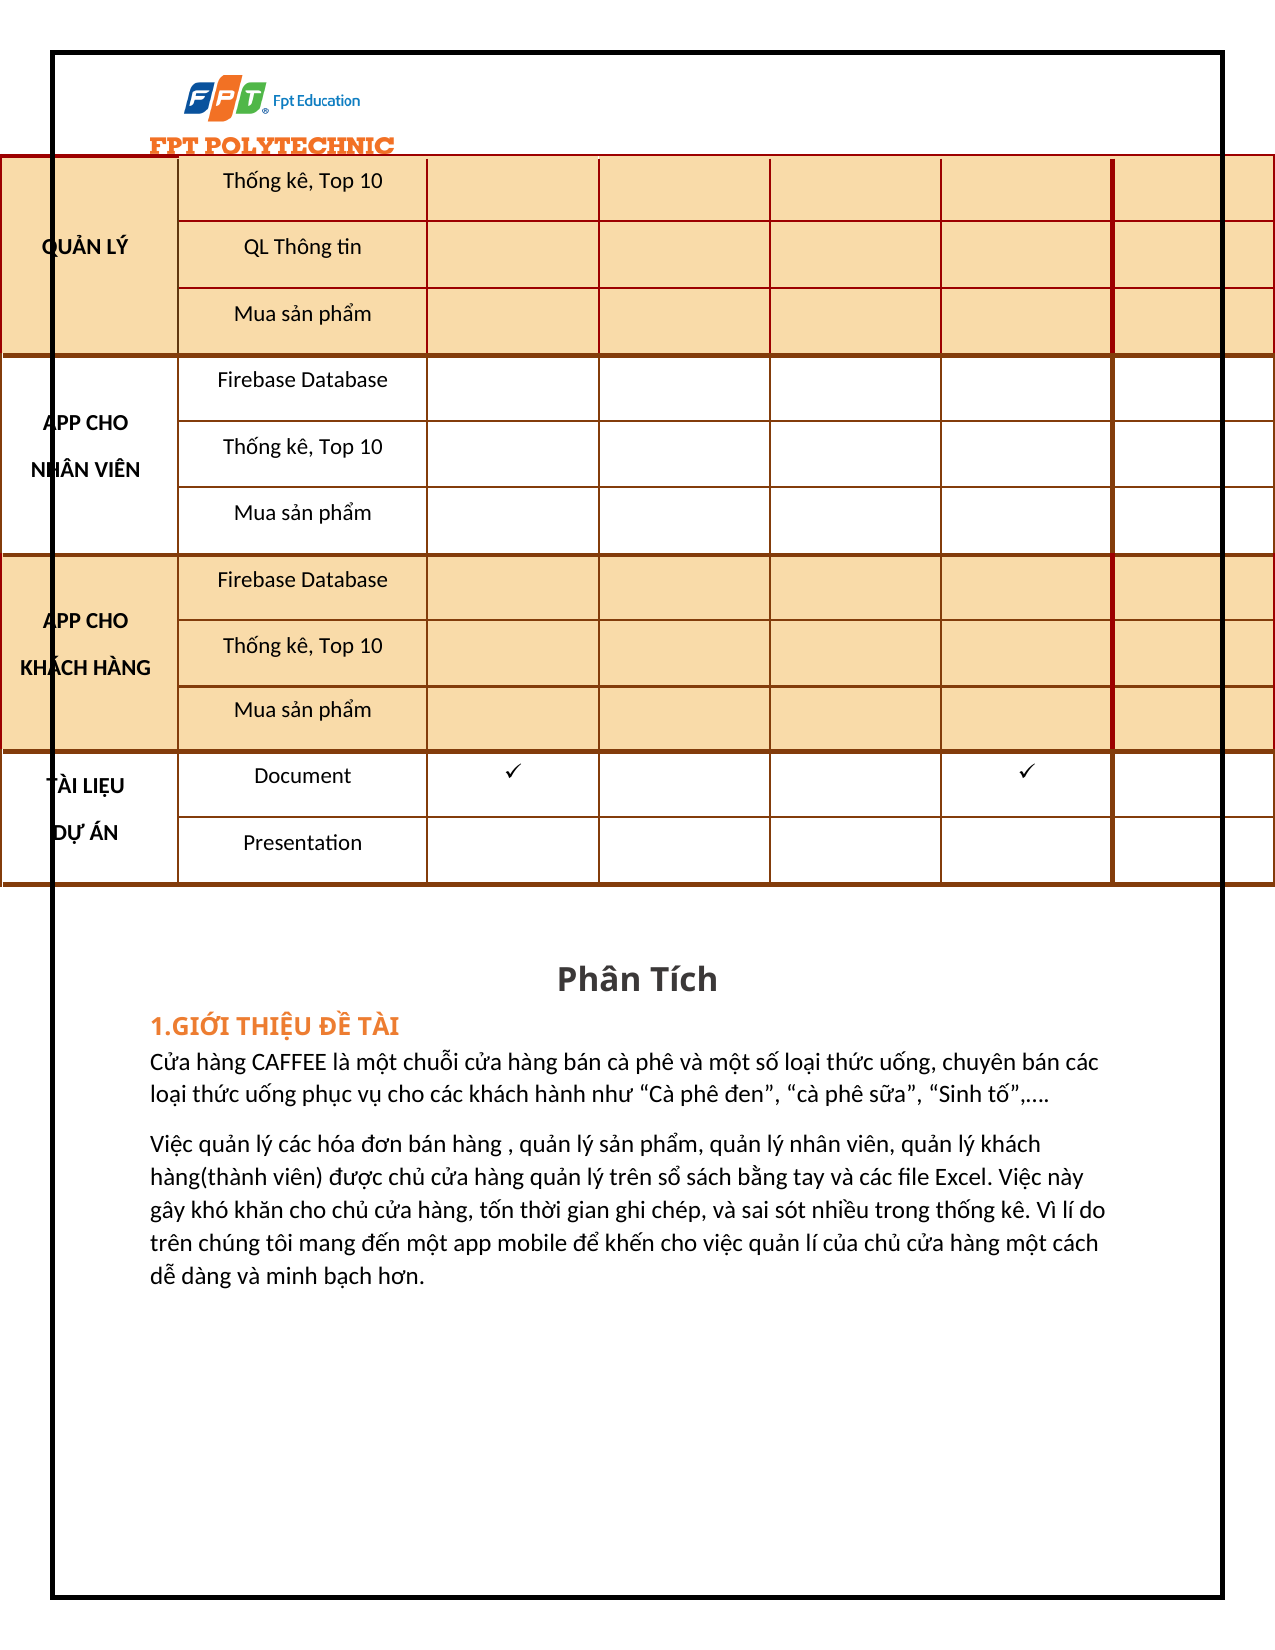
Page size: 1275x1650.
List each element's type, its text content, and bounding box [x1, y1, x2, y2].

table_cell Mua sản phẩm [179, 289, 426, 353]
table_cell APP CHO NHÂN VIÊN [2, 354, 50, 552]
table_cell [1115, 222, 1220, 287]
table_cell [428, 557, 598, 619]
table_cell [1115, 688, 1220, 749]
table_cell [771, 422, 940, 486]
table_cell [428, 818, 598, 882]
text Việc quản lý các hóa đơn bán hàng , quản lý sản phẩm, quản lý nhân viên, quản lý khách hàng(thành viên) được chủ cửa hàng quản lý trên sổ sách bằng tay và các file Excel. Việc này gây khó khăn cho chủ cửa hàng, tốn thời gian ghi chép, và sai sót nhiều trong thống kê. Vì lí do trên chúng tôi mang đến một app mobile để khến cho việc quản lí của chủ cửa hàng một cách dễ dàng và minh bạch hơn. [150, 1128, 1125, 1290]
table_cell [1225, 422, 1273, 486]
table_cell [942, 557, 1110, 619]
table_cell [600, 422, 769, 486]
table_cell [942, 818, 1110, 882]
table_cell [1115, 422, 1220, 486]
table_cell [1225, 621, 1273, 685]
table_cell [600, 557, 769, 619]
table_cell [600, 818, 769, 882]
table_cell TÀI LIỆU DỰ ÁN [2, 750, 50, 882]
table_cell [1225, 156, 1273, 220]
table_cell Presentation [179, 818, 426, 882]
table_cell [942, 488, 1110, 552]
table_cell Firebase Database [179, 557, 426, 619]
table_cell [942, 621, 1110, 685]
table_cell [600, 621, 769, 685]
table_cell [599, 156, 770, 220]
table_cell Thống kê, Top 10 [179, 156, 427, 220]
table_cell [1225, 222, 1273, 287]
table_cell [1115, 358, 1220, 419]
picture [150, 75, 395, 154]
table_cell Mua sản phẩm [179, 488, 426, 552]
table_cell [771, 818, 940, 882]
table_cell [771, 488, 940, 552]
table_cell [600, 358, 769, 419]
table_cell [771, 621, 940, 685]
table_cell [428, 422, 598, 486]
table_cell [942, 754, 1110, 816]
table_cell [771, 358, 940, 419]
subtitle Phân Tích [150, 956, 1125, 1001]
table_cell [427, 156, 598, 220]
table_cell QL Thông tin [179, 222, 426, 287]
table_cell APP CHO KHÁCH HÀNG [2, 554, 50, 749]
table_cell [941, 156, 1112, 220]
table_cell [1112, 156, 1220, 220]
table_cell [428, 688, 598, 749]
table_cell [428, 358, 598, 419]
table_cell [1225, 289, 1273, 353]
table_cell APP CHO KHÁCH HÀNG [55, 557, 177, 749]
table_cell [942, 358, 1110, 419]
subtitle 1.GIỚI THIỆU ĐỀ TÀI [150, 1009, 1125, 1043]
table_cell [1115, 557, 1220, 619]
table_cell [428, 488, 598, 552]
table_cell [1115, 488, 1220, 552]
table_cell [771, 222, 940, 287]
table_cell [770, 156, 941, 220]
table_cell Document [179, 754, 426, 816]
table_cell [428, 754, 598, 816]
table_cell [942, 688, 1110, 749]
table_cell [942, 289, 1110, 353]
table_cell [1225, 488, 1273, 552]
table_cell [771, 289, 940, 353]
table_cell [428, 222, 598, 287]
table_cell [600, 289, 769, 353]
table_cell Thống kê, Top 10 [179, 621, 426, 685]
table_cell [942, 222, 1110, 287]
table_cell [1225, 358, 1273, 419]
table_cell [771, 557, 940, 619]
table_cell [600, 754, 769, 816]
table_cell APP CHO QUẢN LÝ [2, 158, 50, 353]
table_cell Thống kê, Top 10 [179, 422, 426, 486]
table_cell Firebase Database [179, 358, 426, 419]
text Cửa hàng CAFFEE là một chuỗi cửa hàng bán cà phê và một số loại thức uống, chuyên bán các loại thức uống phục vụ cho các khách hành như “Cà phê đen”, “cà phê sữa”, “Sinh tố”,…. [150, 1046, 1125, 1109]
table_cell [600, 688, 769, 749]
table_cell Mua sản phẩm [179, 688, 426, 749]
table_cell [1115, 818, 1220, 882]
table_cell [1225, 688, 1273, 749]
table_cell [428, 621, 598, 685]
table_cell APP CHO NHÂN VIÊN [55, 358, 177, 552]
table_cell [942, 422, 1110, 486]
table_cell [428, 289, 598, 353]
table_cell [1115, 289, 1220, 353]
table_cell [771, 754, 940, 816]
table_cell [771, 688, 940, 749]
table_cell [1225, 754, 1273, 816]
table_cell [1225, 557, 1273, 619]
table_cell [600, 488, 769, 552]
table_cell [1225, 818, 1273, 882]
table_cell [600, 222, 769, 287]
table_cell TÀI LIỆU DỰ ÁN [55, 754, 177, 882]
table_cell [1115, 621, 1220, 685]
table_cell [1115, 754, 1220, 816]
table_cell APP CHO QUẢN LÝ [55, 158, 178, 353]
